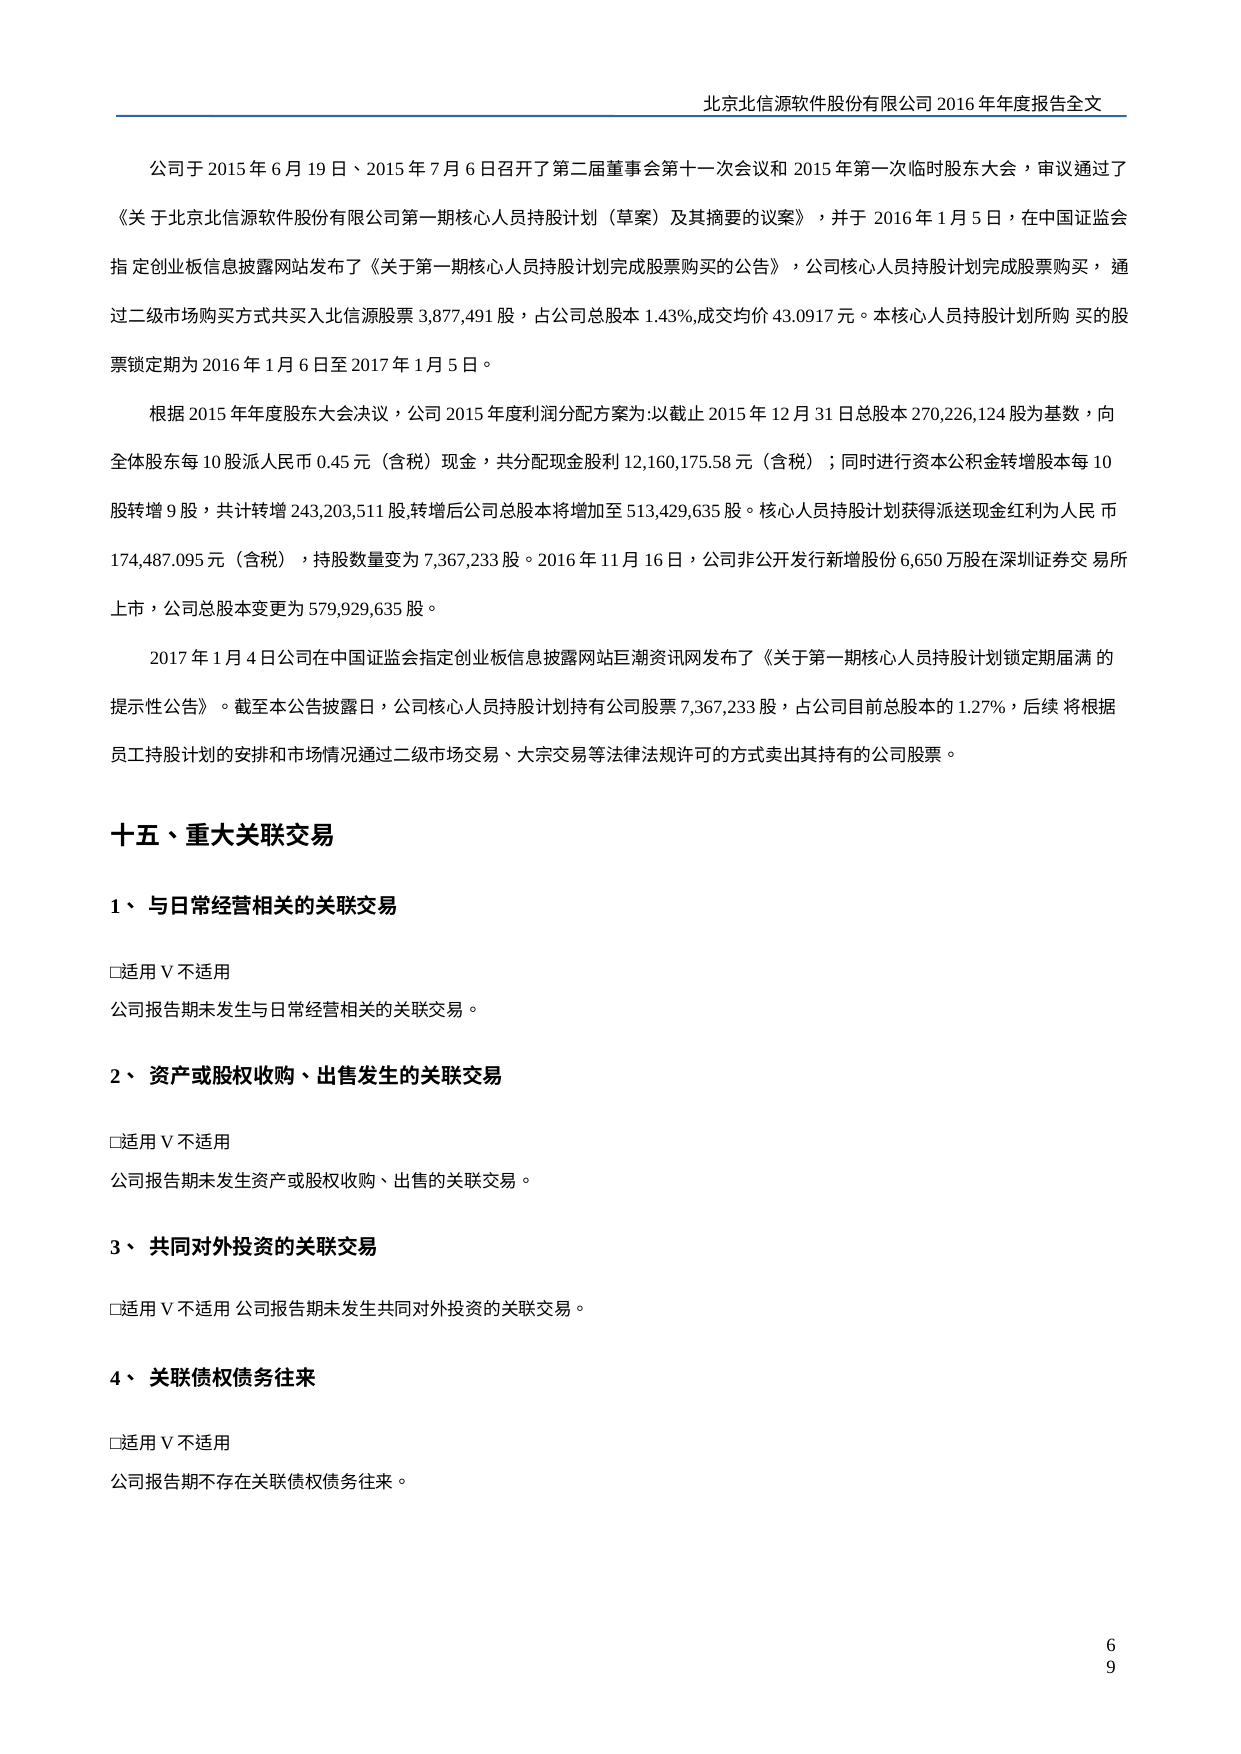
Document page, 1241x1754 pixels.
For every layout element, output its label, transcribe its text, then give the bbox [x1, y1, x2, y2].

text 公司报告期不存在关联债权债务往来。 [110, 1469, 1129, 1494]
text □适用V不适用 [110, 1130, 1129, 1154]
text □适用V不适用 [110, 959, 1129, 983]
text 根据2015年年度股东大会决议，公司2015年度利润分配方案为:以截止2015年12月31日总股本270,226,124股为基数，向 全体股东每10股派人民币0.45元（含税）现金，共分配现金股利12,160,175.58元（含税）；同时进行资本公积金转增股本每10 股转增9股，共计转增243,203,511股,转增后公司总股本将增加至513,429,635股。核心人员持股计划获得派送现金红利为人民 币174,487.095元（含税），持股数量变为7,367,233股。2016年11月16日，公司非公开发行新增股份6,650万股在深圳证券交 易所上市，公司总股本变更为579,929,635股。 [110, 381, 1129, 625]
text □适用V不适用 [110, 1431, 1129, 1455]
text 公司报告期未发生与日常经营相关的关联交易。 [110, 998, 1129, 1022]
text 1、 与日常经营相关的关联交易 [110, 891, 1129, 919]
text 4、 关联债权债务往来 [110, 1363, 1129, 1391]
text 十五、重大关联交易 [110, 817, 1129, 852]
text 2、 资产或股权收购、出售发生的关联交易 [110, 1062, 1129, 1090]
text □适用V不适用 公司报告期未发生共同对外投资的关联交易。 [110, 1286, 1129, 1323]
text 3、 共同对外投资的关联交易 [110, 1232, 1129, 1261]
text 2017年1月4日公司在中国证监会指定创业板信息披露网站巨潮资讯网发布了《关于第一期核心人员持股计划锁定期届满 的提示性公告》。截至本公告披露日，公司核心人员持股计划持有公司股票7,367,233股，占公司目前总股本的1.27%，后续 将根据员工持股计划的安排和市场情况通过二级市场交易、大宗交易等法律法规许可的方式卖出其持有的公司股票。 [110, 625, 1129, 772]
text 公司于2015年6月19日、2015年7月6日召开了第二届董事会第十一次会议和2015年第一次临时股东大会，审议通过了《关 于北京北信源软件股份有限公司第一期核心人员持股计划（草案）及其摘要的议案》，并于2016年1月5日，在中国证监会指 定创业板信息披露网站发布了《关于第一期核心人员持股计划完成股票购买的公告》，公司核心人员持股计划完成股票购买， 通过二级市场购买方式共买入北信源股票3,877,491股，占公司总股本1.43%,成交均价43.0917元。本核心人员持股计划所购 买的股票锁定期为2016年1月6日至2017年1月5日。 [110, 136, 1129, 381]
text 公司报告期未发生资产或股权收购、出售的关联交易。 [110, 1168, 1129, 1193]
